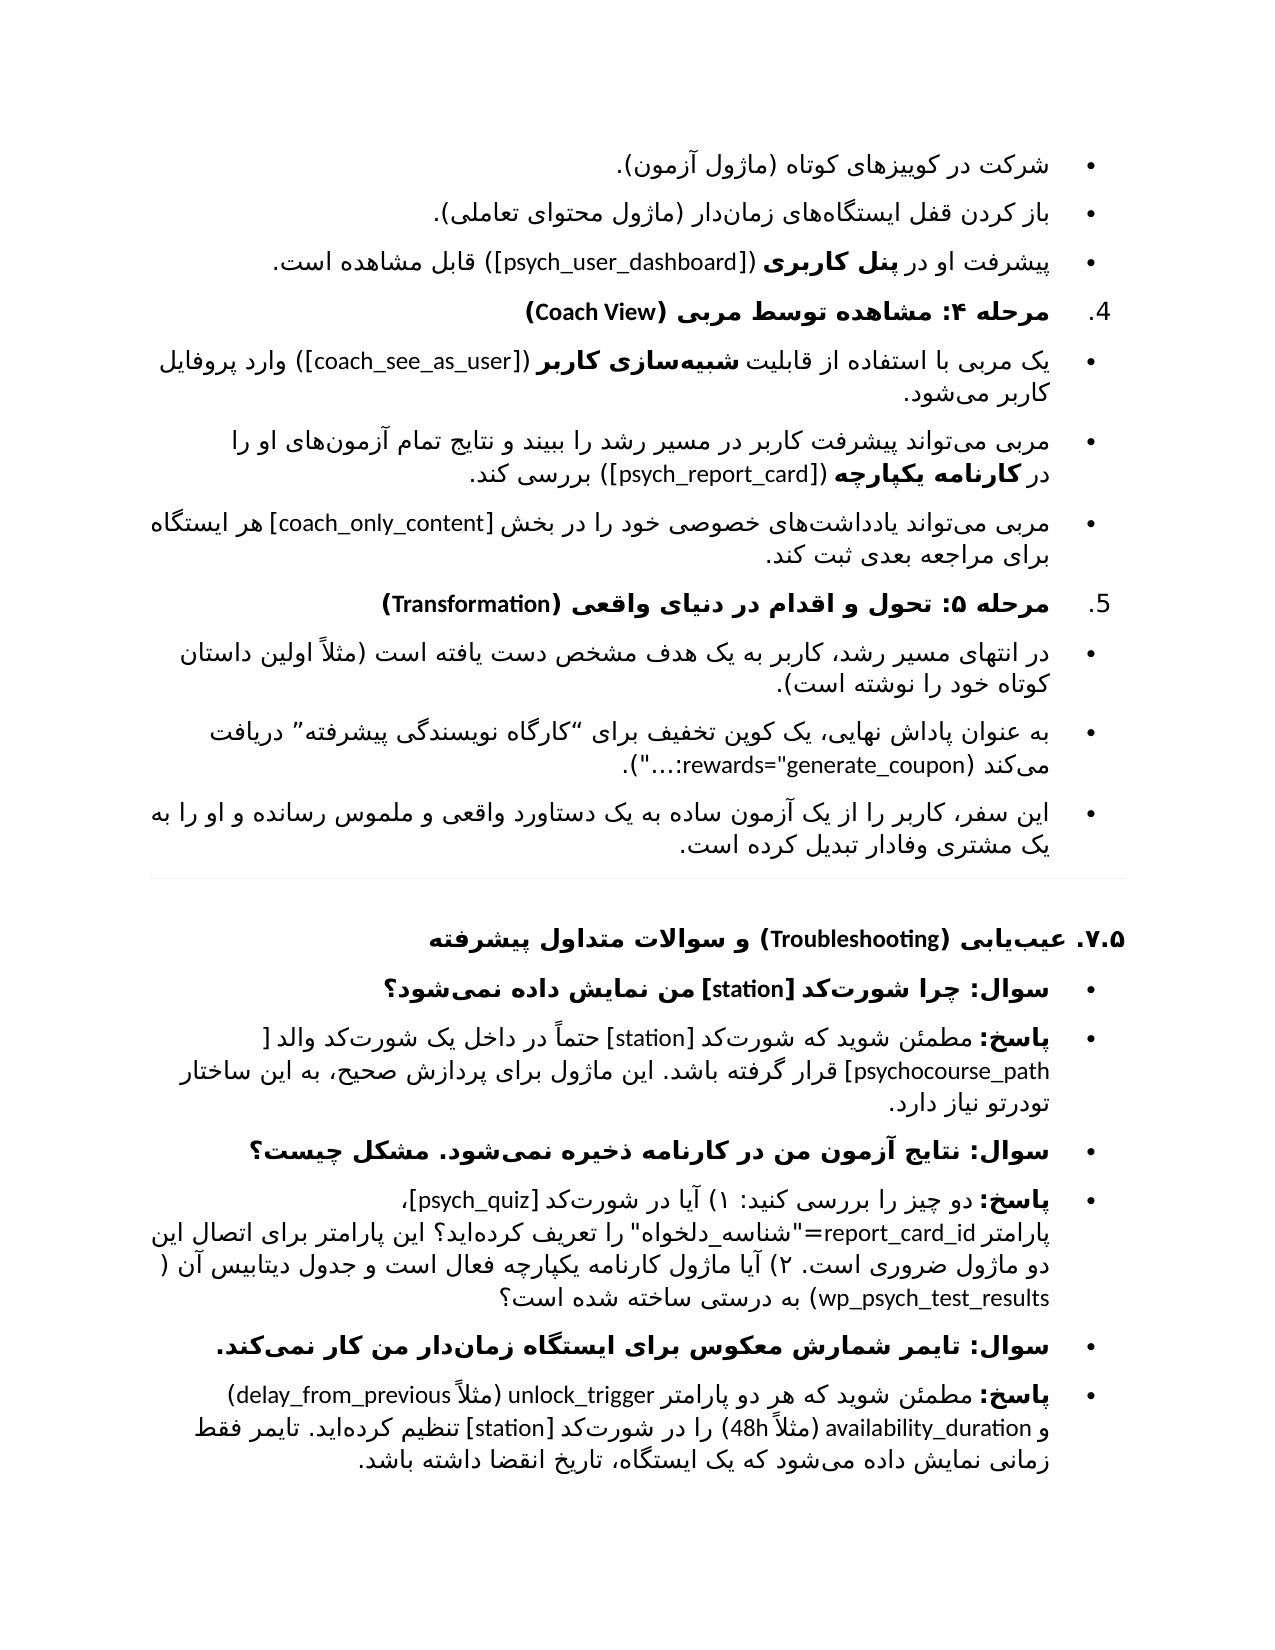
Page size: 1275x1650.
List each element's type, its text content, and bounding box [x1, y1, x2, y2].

list مرحله ۴: مشاهده توسط مربی (Coach View) [150, 296, 1087, 326]
list شرکت در کوییزهای کوتاه (ماژول آزمون). [150, 150, 1087, 179]
list مربی می‌تواند پیشرفت کاربر در مسیر رشد را ببیند و نتایج تمام آزمون‌های او را در کارنامه یکپارچه ([psych_report_card]) بررسی کند. [150, 426, 1087, 488]
list باز کردن قفل ایستگاه‌های زمان‌دار (ماژول محتوای تعاملی). [150, 198, 1087, 227]
list پاسخ: مطمئن شوید که شورت‌کد [station] حتماً در داخل یک شورت‌کد والد [psychocourse_path] قرار گرفته باشد. این ماژول برای پردازش صحیح، به این ساختار تودرتو نیاز دارد. [150, 1022, 1087, 1117]
list در انتهای مسیر رشد، کاربر به یک هدف مشخص دست یافته است (مثلاً اولین داستان کوتاه خود را نوشته است). [150, 638, 1087, 698]
list به عنوان پاداش نهایی، یک کوپن تخفیف برای “کارگاه نویسندگی پیشرفته” دریافت می‌کند (rewards="generate_coupon:..."). [150, 717, 1087, 779]
list مرحله ۵: تحول و اقدام در دنیای واقعی (Transformation) [150, 588, 1087, 619]
list پاسخ: دو چیز را بررسی کنید: ۱) آیا در شورت‌کد [psych_quiz]، پارامتر report_card_id="شناسه_دلخواه" را تعریف کرده‌اید؟ این پارامتر برای اتصال این دو ماژول ضروری است. ۲) آیا ماژول کارنامه یکپارچه فعال است و جدول دیتابیس آن (wp_psych_test_results) به درستی ساخته شده است؟ [150, 1184, 1087, 1312]
list سوال: تایمر شمارش معکوس برای ایستگاه زمان‌دار من کار نمی‌کند. [150, 1331, 1087, 1360]
list مربی می‌تواند یادداشت‌های خصوصی خود را در بخش [coach_only_content] هر ایستگاه برای مراجعه بعدی ثبت کند. [150, 507, 1087, 569]
list پیشرفت او در پنل کاربری ([psych_user_dashboard]) قابل مشاهده است. [150, 246, 1087, 277]
list سوال: چرا شورت‌کد [station] من نمایش داده نمی‌شود؟ [150, 973, 1087, 1003]
list پاسخ: مطمئن شوید که هر دو پارامتر unlock_trigger (مثلاً delay_from_previous) و availability_duration (مثلاً 48h) را در شورت‌کد [station] تنظیم کرده‌اید. تایمر فقط زمانی نمایش داده می‌شود که یک ایستگاه، تاریخ انقضا داشته باشد. [150, 1379, 1087, 1474]
list یک مربی با استفاده از قابلیت شبیه‌سازی کاربر ([coach_see_as_user]) وارد پروفایل کاربر می‌شود. [150, 345, 1087, 407]
list این سفر، کاربر را از یک آزمون ساده به یک دستاورد واقعی و ملموس رسانده و او را به یک مشتری وفادار تبدیل کرده است. [150, 798, 1087, 859]
text ۷.۵. عیب‌یابی (Troubleshooting) و سوالات متداول پیشرفته [150, 923, 1125, 954]
list سوال: نتایج آزمون من در کارنامه ذخیره نمی‌شود. مشکل چیست؟ [150, 1136, 1087, 1166]
